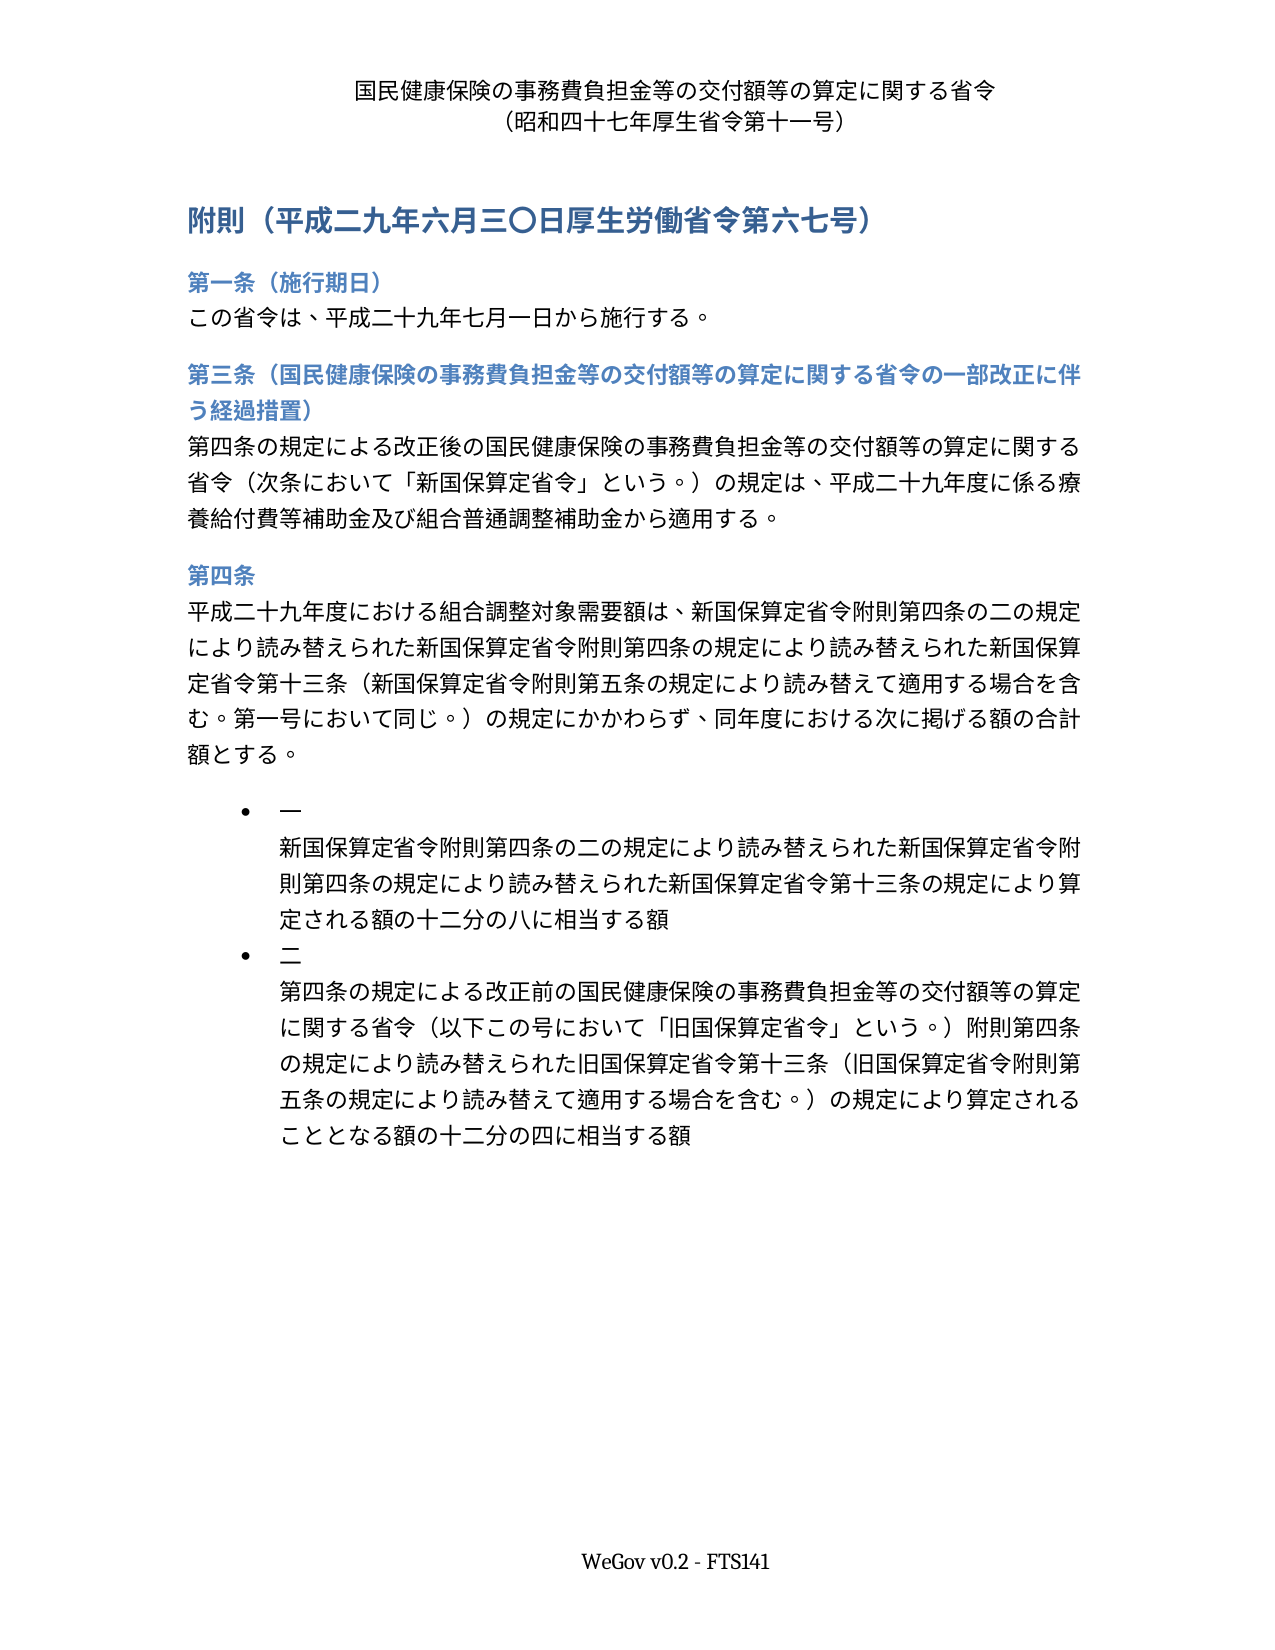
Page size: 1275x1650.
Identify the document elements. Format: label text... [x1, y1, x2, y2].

list 一 新国保算定省令附則第四条の二の規定により読み替えられた新国保算定省令附則第四条の規定により読み替えられた新国保算定省令第十三条の規定により算定される額の十二分の八に相当する額 [242, 796, 1087, 935]
subtitle 第一条（施行期日） [187, 266, 1087, 298]
text この省令は、平成二十九年七月一日から施行する。 [187, 302, 1087, 334]
text 平成二十九年度における組合調整対象需要額は、新国保算定省令附則第四条の二の規定により読み替えられた新国保算定省令附則第四条の規定により読み替えられた新国保算定省令第十三条（新国保算定省令附則第五条の規定により読み替えて適用する場合を含む。第一号において同じ。）の規定にかかわらず、同年度における次に掲げる額の合計額とする。 [187, 596, 1087, 771]
list 二 第四条の規定による改正前の国民健康保険の事務費負担金等の交付額等の算定に関する省令（以下この号において「旧国保算定省令」という。）附則第四条の規定により読み替えられた旧国保算定省令第十三条（旧国保算定省令附則第五条の規定により読み替えて適用する場合を含む。）の規定により算定されることとなる額の十二分の四に相当する額 [242, 940, 1087, 1151]
subtitle 第四条 [187, 560, 1087, 591]
subtitle 附則（平成二九年六月三〇日厚生労働省令第六七号） [187, 200, 1087, 240]
subtitle 第三条（国民健康保険の事務費負担金等の交付額等の算定に関する省令の一部改正に伴う経過措置） [187, 359, 1087, 426]
text 第四条の規定による改正後の国民健康保険の事務費負担金等の交付額等の算定に関する省令（次条において「新国保算定省令」という。）の規定は、平成二十九年度に係る療養給付費等補助金及び組合普通調整補助金から適用する。 [187, 431, 1087, 534]
